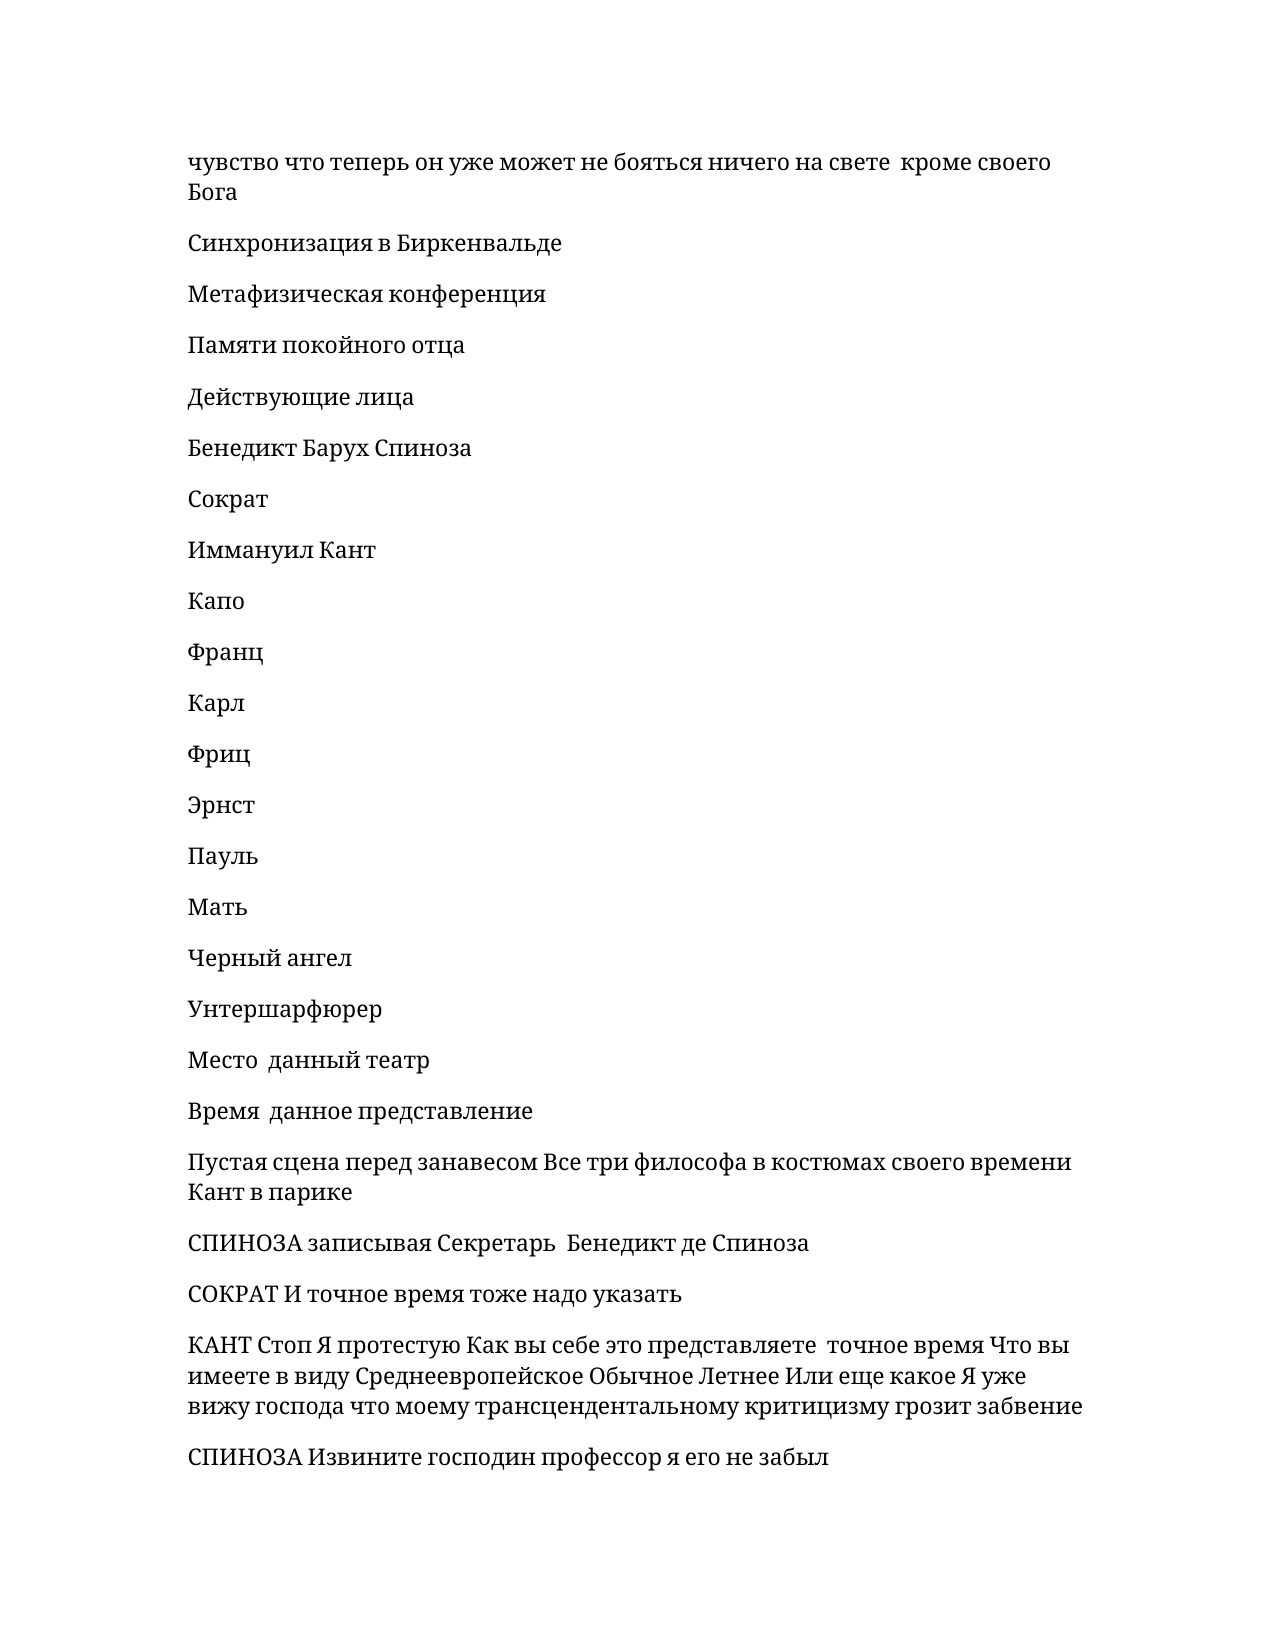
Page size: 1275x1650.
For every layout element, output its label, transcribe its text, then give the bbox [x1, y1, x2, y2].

text КАНТ Стоп Я протестую Как вы себе это представляете точное время Что вы имеете в виду Среднеевропейское Обычное Летнее Или еще какое Я уже вижу господа что моему трансцендентальному критицизму грозит забвение [187, 1333, 1087, 1420]
text Место данный театр [187, 1048, 1087, 1074]
text Синхронизация в Биркенвальде [187, 231, 1087, 258]
text СОКРАТ И точное время тоже надо указать [187, 1282, 1087, 1309]
text Бенедикт Барух Спиноза [187, 435, 1087, 462]
text Карл [187, 691, 1087, 717]
text Эрнст [187, 793, 1087, 819]
text Время данное представление [187, 1099, 1087, 1125]
text Унтершарфюрер [187, 997, 1087, 1023]
text Метафизическая конференция [187, 282, 1087, 309]
text СПИНОЗА Извините господин профессор я его не забыл [187, 1445, 1087, 1471]
text Пустая сцена перед занавесом Все три философа в костюмах своего времени Кант в парике [187, 1150, 1087, 1207]
text Франц [187, 639, 1087, 666]
text Фриц [187, 742, 1087, 768]
text Действующие лица [187, 384, 1087, 411]
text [187, 150, 1087, 207]
text Мать [187, 895, 1087, 921]
text Черный ангел [187, 946, 1087, 972]
text СПИНОЗА записывая Секретарь Бенедикт де Спиноза [187, 1231, 1087, 1258]
text Сократ [187, 486, 1087, 513]
text Памяти покойного отца [187, 333, 1087, 360]
text Иммануил Кант [187, 537, 1087, 564]
text Капо [187, 588, 1087, 615]
text Пауль [187, 844, 1087, 870]
